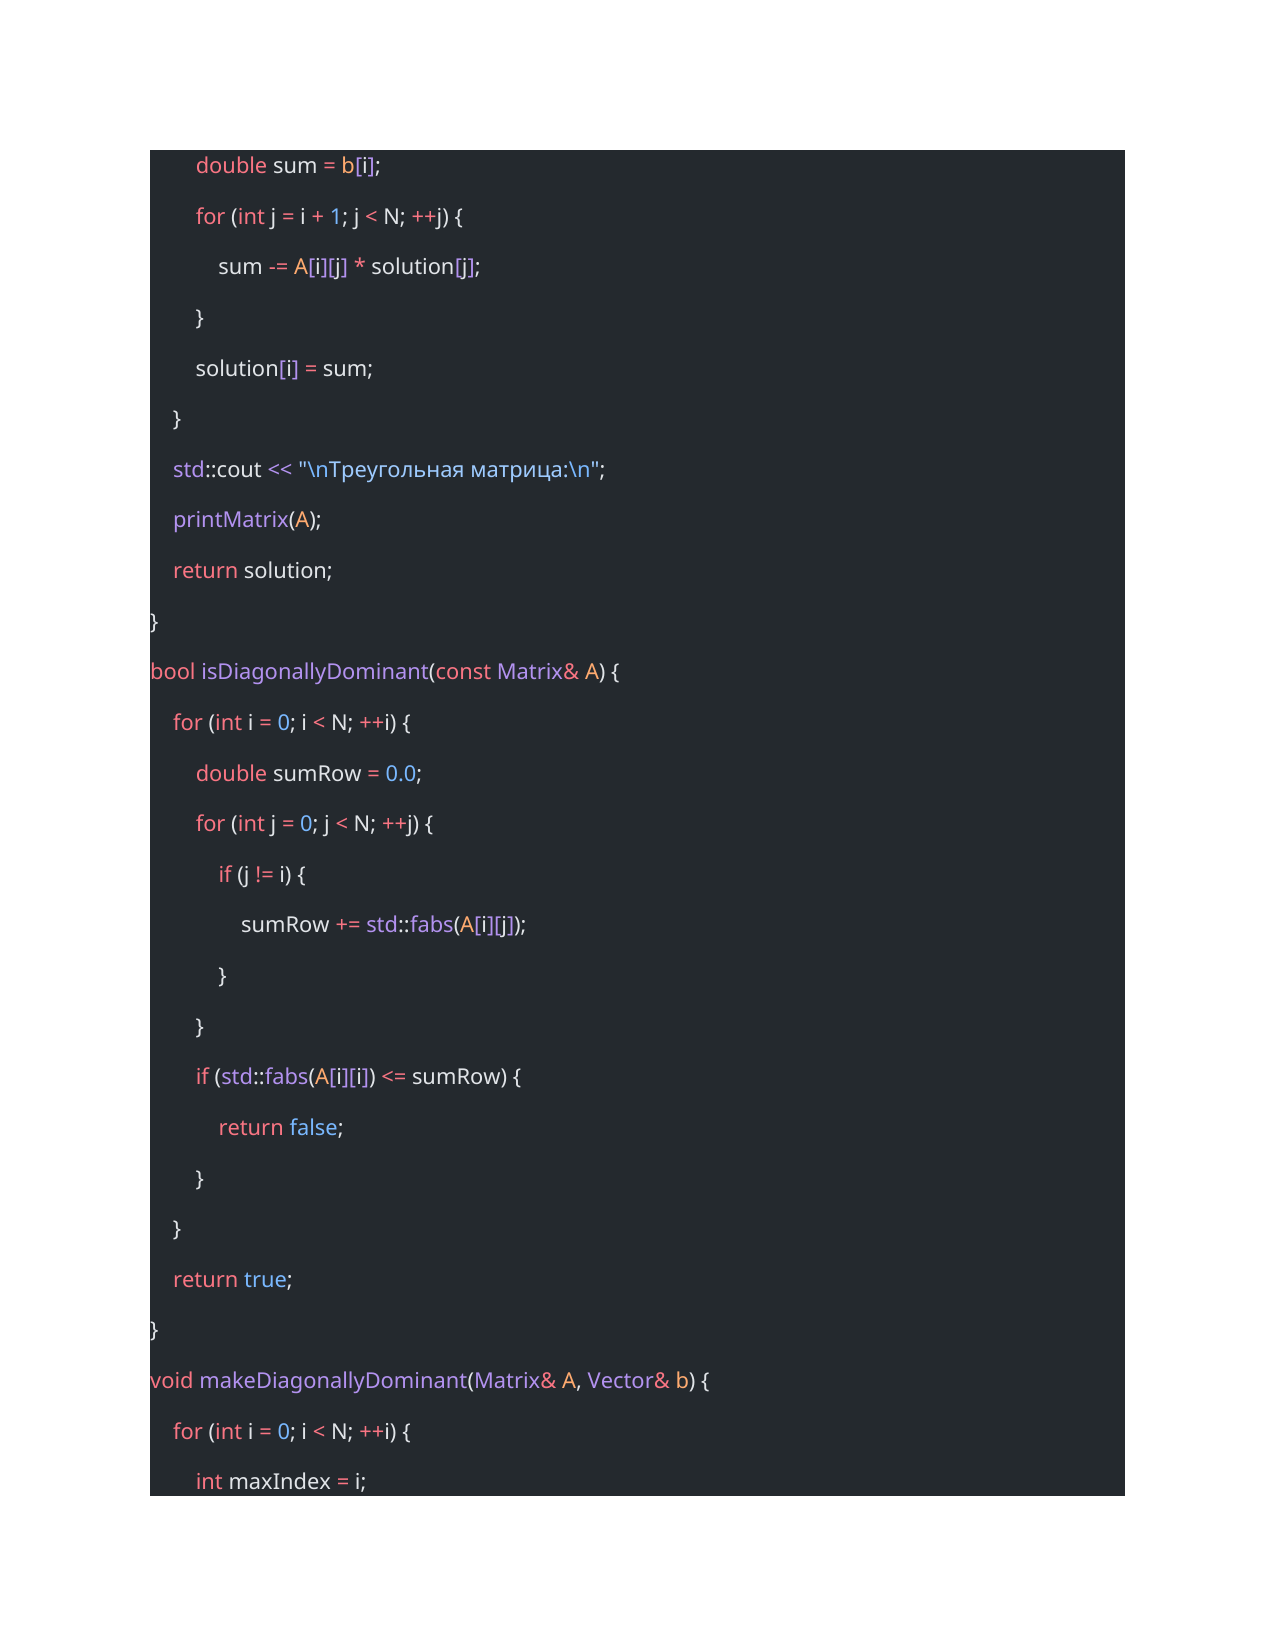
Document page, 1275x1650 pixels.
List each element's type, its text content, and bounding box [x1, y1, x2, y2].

text sumRow += std::fabs(A[i][j]); [150, 909, 1125, 939]
text } [150, 302, 1125, 332]
text return true; [150, 1264, 1125, 1293]
text } [150, 403, 1125, 433]
text std::cout << "\nТреугольная матрица:\n"; [150, 454, 1125, 483]
text } [150, 1162, 1125, 1192]
text bool isDiagonallyDominant(const Matrix& A) { [150, 656, 1125, 686]
text } [150, 1011, 1125, 1040]
text void makeDiagonallyDominant(Matrix& A, Vector& b) { [150, 1365, 1125, 1395]
text solution[i] = sum; [150, 352, 1125, 382]
text return false; [150, 1112, 1125, 1142]
text } [150, 1314, 1125, 1344]
text for (int j = 0; j < N; ++j) { [150, 808, 1125, 838]
text double sum = b[i]; [150, 150, 1125, 180]
text for (int i = 0; i < N; ++i) { [150, 1416, 1125, 1445]
text double sumRow = 0.0; [150, 757, 1125, 787]
text } [150, 606, 1125, 635]
text for (int j = i + 1; j < N; ++j) { [150, 201, 1125, 230]
text int maxIndex = i; [150, 1466, 1125, 1496]
text } [150, 1213, 1125, 1243]
text printMatrix(A); [150, 504, 1125, 534]
text sum -= A[i][j] * solution[j]; [150, 251, 1125, 281]
text return solution; [150, 555, 1125, 585]
text } [150, 960, 1125, 990]
text if (j != i) { [150, 859, 1125, 888]
text for (int i = 0; i < N; ++i) { [150, 707, 1125, 737]
text if (std::fabs(A[i][i]) <= sumRow) { [150, 1061, 1125, 1091]
